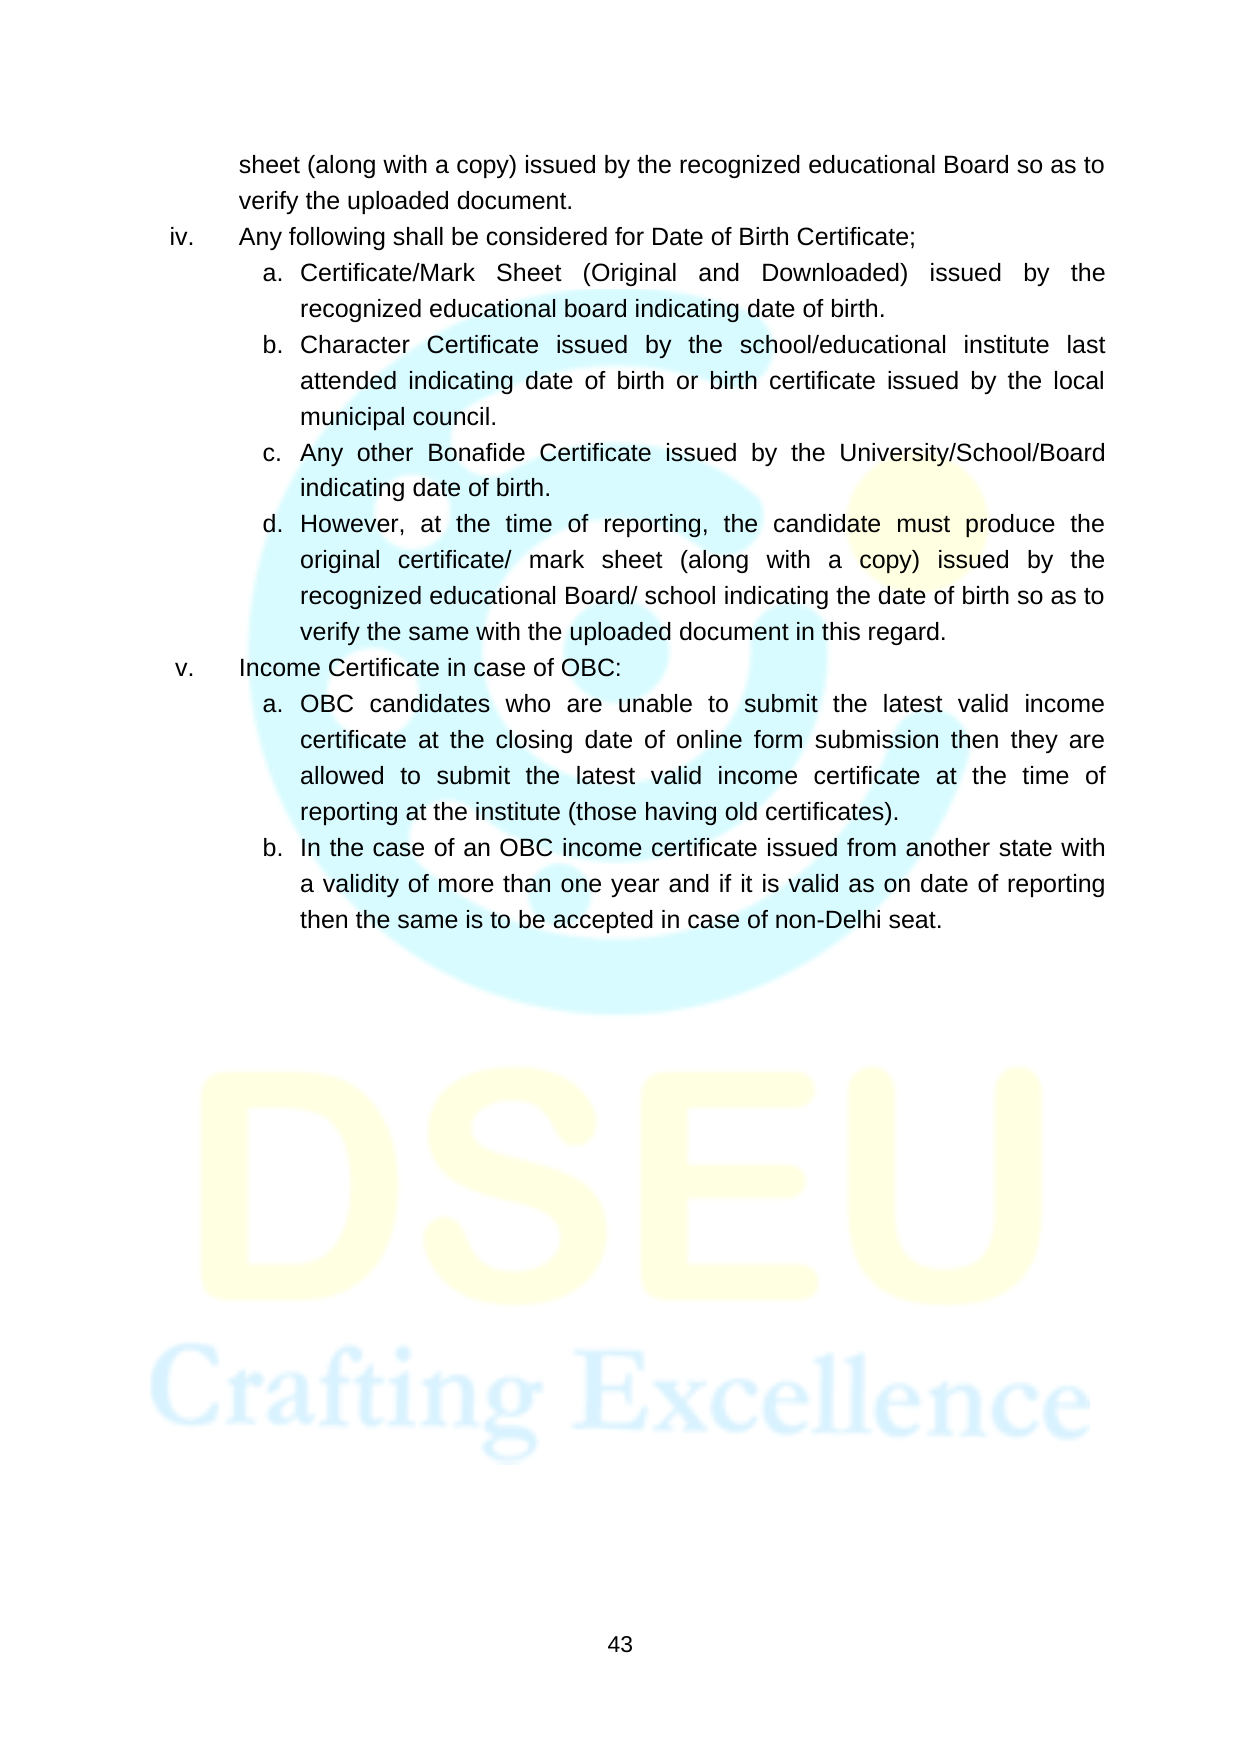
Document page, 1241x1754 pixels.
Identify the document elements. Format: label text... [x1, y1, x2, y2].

list Income Certificate in case of OBC: [194, 653, 1107, 682]
list OBC candidates who are unable to submit the latest valid income certificate at the closing date of online form submission then they are allowed to submit the latest valid income certificate at the time of reporting at the institute (those having old certificates). [262, 689, 1107, 826]
list Any other Bonafide Certificate issued by the University/School/Board indicating date of birth. [262, 437, 1107, 502]
list Any following shall be considered for Date of Birth Certificate; [194, 222, 1107, 251]
list In the case of an OBC income certificate issued from another state with a validity of more than one year and if it is valid as on date of reporting then the same is to be accepted in case of non-Delhi seat.This Information Bulletin is only for information and guidance of candidates seeking admission. The contents are likely to change without notice. This does not constitute to be a legal document. [262, 833, 1107, 933]
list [194, 150, 1107, 215]
list Certificate/Mark Sheet (Original and Downloaded) issued by the recognized educational board indicating date of birth. [262, 258, 1107, 322]
list Character Certificate issued by the school/educational institute last attended indicating date of birth or birth certificate issued by the local municipal council. [262, 330, 1107, 430]
list However, at the time of reporting, the candidate must produce the original certificate/ mark sheet (along with a copy) issued by the recognized educational Board/ school indicating the date of birth so as to verify the same with the uploaded document in this regard. [262, 509, 1107, 646]
